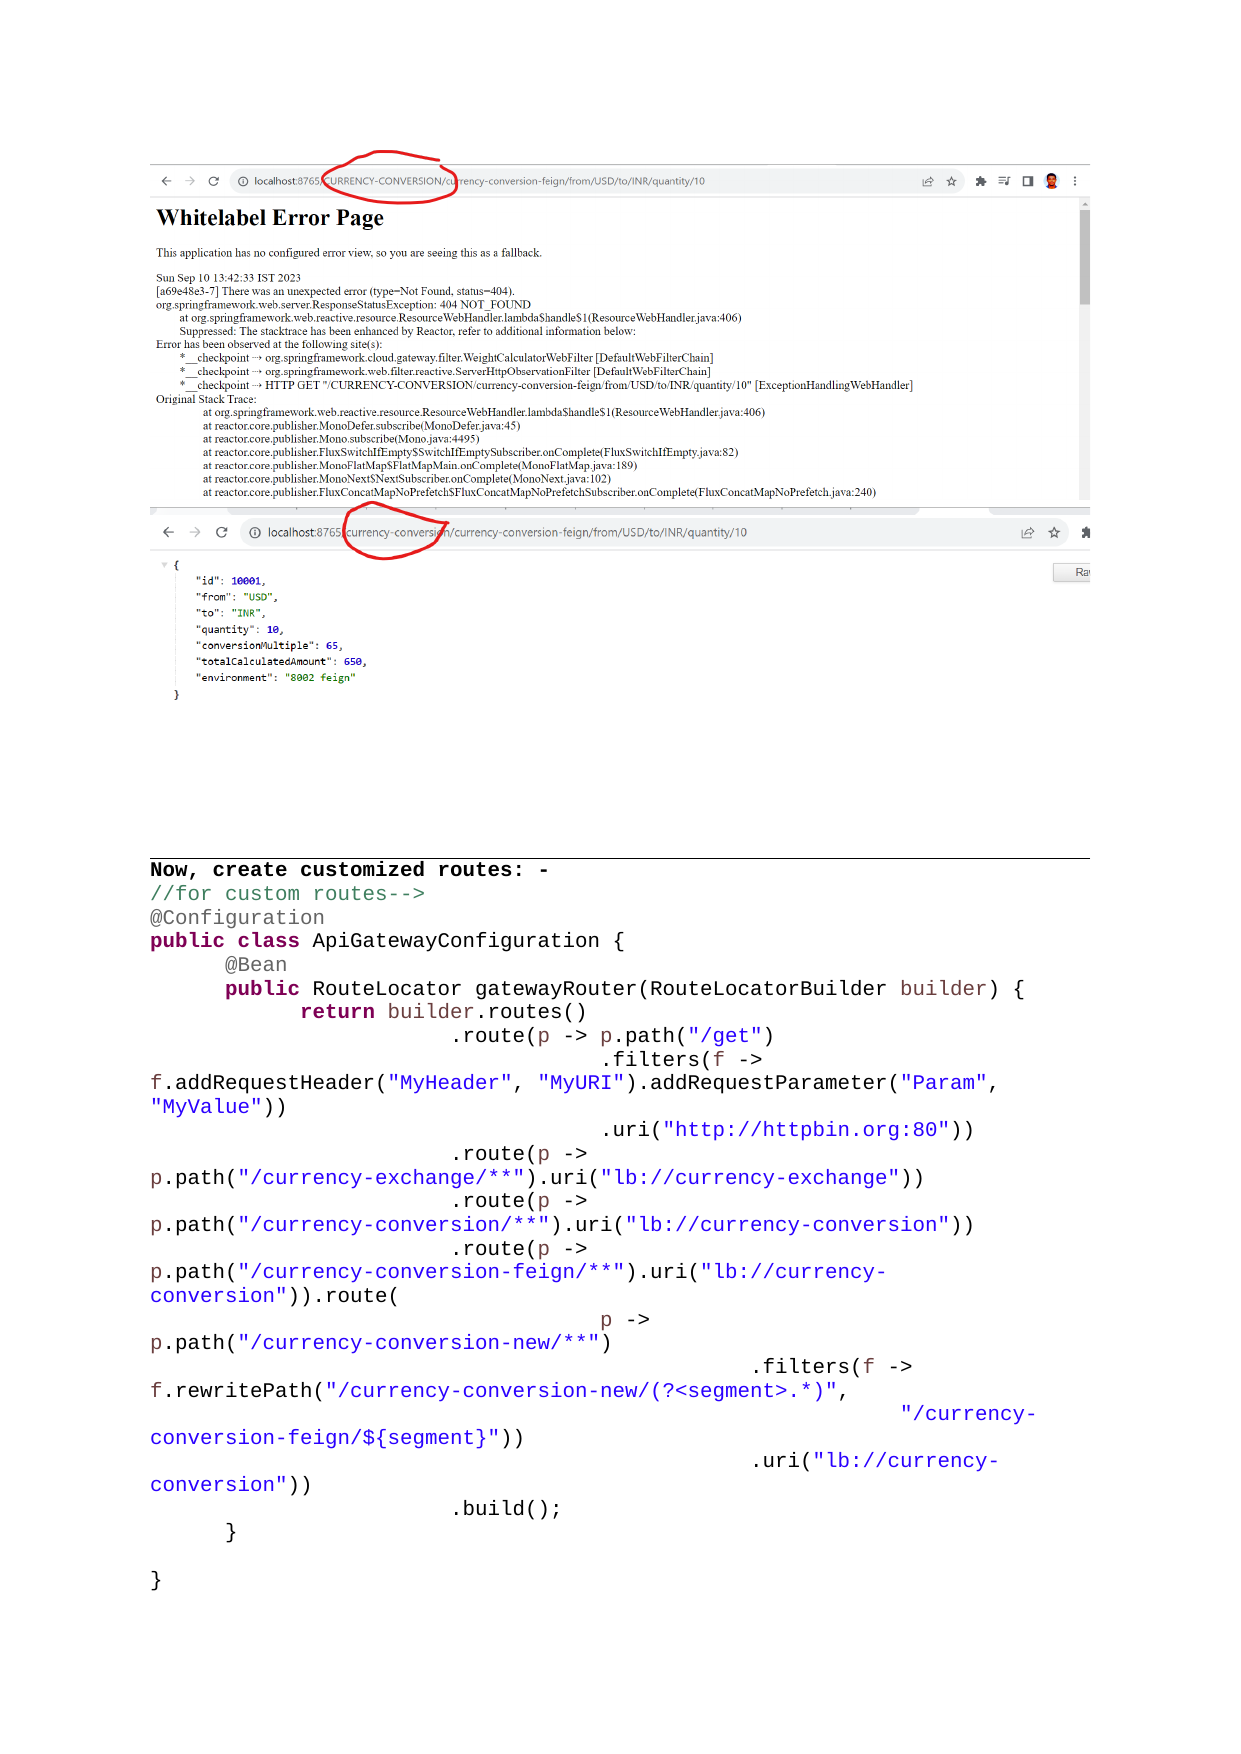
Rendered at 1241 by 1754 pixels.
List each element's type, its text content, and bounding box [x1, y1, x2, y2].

text @Bean [150, 954, 1090, 978]
text } [150, 1521, 1090, 1545]
text .route(p -> p.path("/get") [150, 1025, 1090, 1048]
text return builder.routes() [150, 1001, 1090, 1025]
text .uri("http://httpbin.org:80")) [150, 1119, 1090, 1143]
text .route(p -> p.path("/currency-exchange/**").uri("lb://currency-exchange")) [150, 1143, 1090, 1190]
text "/currency-conversion-feign/${segment}")) [150, 1403, 1090, 1451]
text .route(p -> p.path("/currency-conversion/**").uri("lb://currency-conversion")) [150, 1190, 1090, 1238]
text p -> p.path("/currency-conversion-new/**") [150, 1309, 1090, 1356]
text .build(); [150, 1498, 1090, 1521]
text @Configuration [150, 907, 1090, 930]
picture [150, 150, 1091, 785]
text .filters(f -> f.rewritePath("/currency-conversion-new/(?<segment>.*)", [150, 1356, 1090, 1403]
text Now, create customized routes: - [150, 859, 1090, 883]
text //for custom routes--> [150, 883, 1090, 907]
text .route(p -> p.path("/currency-conversion-feign/**").uri("lb://currency-conversion")).route( [150, 1238, 1090, 1309]
text } [150, 1569, 1090, 1592]
text public RouteLocator gatewayRouter(RouteLocatorBuilder builder) { [150, 978, 1090, 1001]
text .uri("lb://currency-conversion")) [150, 1451, 1090, 1498]
text .filters(f -> f.addRequestHeader("MyHeader", "MyURI").addRequestParameter("Param", "MyValue")) [150, 1048, 1090, 1119]
text public class ApiGatewayConfiguration { [150, 930, 1090, 954]
